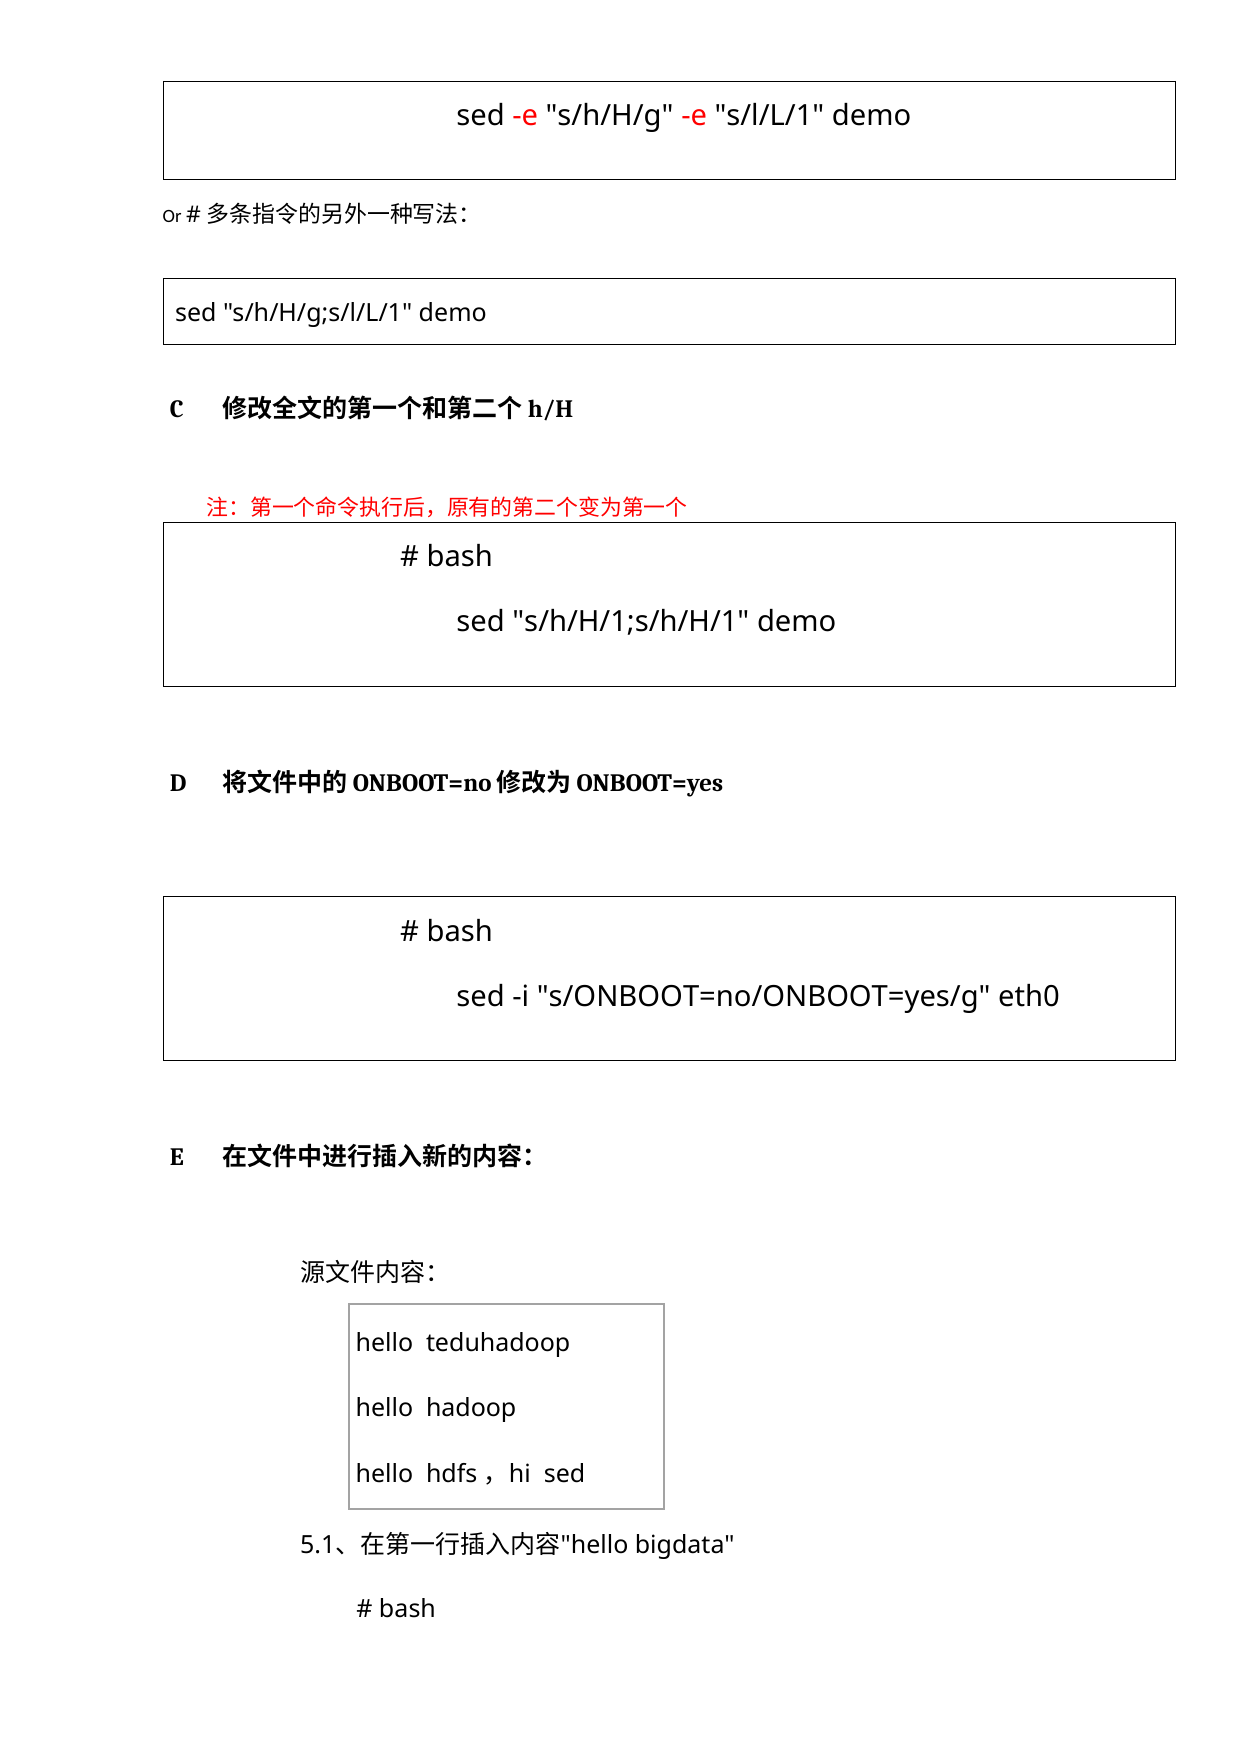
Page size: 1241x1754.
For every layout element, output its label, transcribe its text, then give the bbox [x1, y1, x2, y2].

text 5.1、在第一行插入内容"hello bigdata" [300, 1510, 1164, 1575]
table_header hello teduhadoop hello hadoop hello hdfs ，hi sed [350, 1305, 663, 1508]
subtitle 修改全文的第一个和第二个h/H [169, 374, 1164, 439]
text 注：第一个命令执行后，原有的第二个变为第一个 [75, 489, 1164, 522]
text Or # 多条指令的另外一种写法： [75, 180, 1164, 245]
subtitle 在文件中进行插入新的内容： [169, 1122, 1164, 1187]
table_header sed "s/h/H/g;s/l/L/1" demo [164, 279, 1175, 344]
text 源文件内容： [300, 1238, 1164, 1303]
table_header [164, 82, 1175, 179]
table_header # bash sed "s/h/H/1;s/h/H/1" demo [164, 523, 1175, 686]
table_header # bash sed -i "s/ONBOOT=no/ONBOOT=yes/g" eth0 [164, 897, 1175, 1060]
subtitle 将文件中的ONBOOT=no修改为ONBOOT=yes [169, 748, 1164, 813]
text # bash [356, 1575, 1164, 1640]
